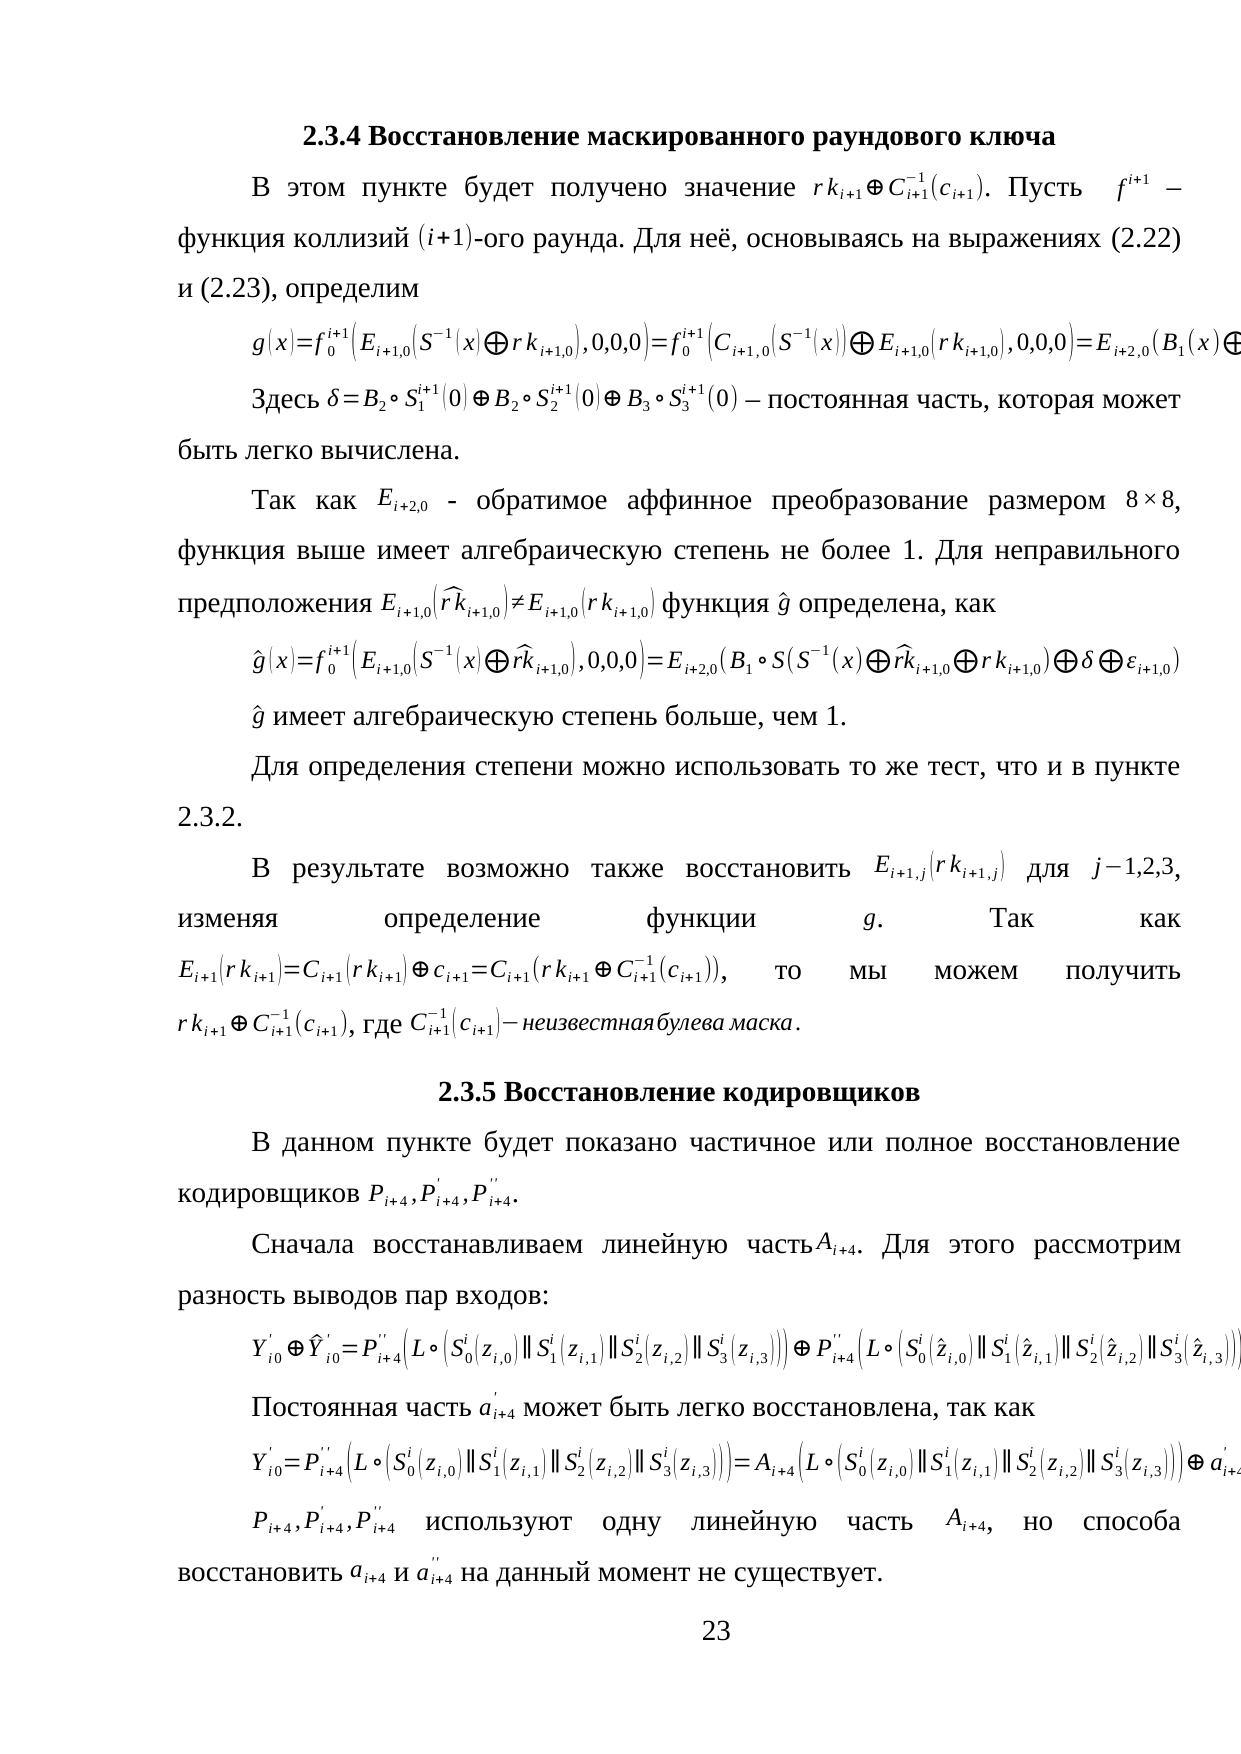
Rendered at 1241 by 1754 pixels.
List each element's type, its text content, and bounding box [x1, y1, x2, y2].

text Для определения степени можно использовать то же тест, что и в пункте 2.3.2. [177, 748, 1181, 832]
text Постоянная часть может быть легко восстановлена, так как [177, 1389, 1181, 1424]
text В этом пункте будет получено значение . Пусть – функция коллизий -ого раунда. Для неё, основываясь на выражениях (2.22) и (2.23), определим [177, 168, 1181, 304]
subtitle 2.3.5 Восстановление кодировщиков [177, 1074, 1181, 1108]
text имеет алгебраическую степень больше, чем 1. [177, 698, 1181, 732]
text Так как - обратимое аффинное преобразование размером , функция выше имеет алгебраическую степень не более 1. Для неправильного предположения функция определена, как [177, 482, 1181, 622]
text Здесь – постоянная часть, которая может быть легко вычислена. [177, 380, 1181, 465]
text Сначала восстанавливаем линейную часть. Для этого рассмотрим разность выводов пар входов: [177, 1227, 1181, 1310]
text В результате возможно также восстановить для , изменяя определение функции . Так как , то мы можем получить , где [177, 849, 1181, 1041]
subtitle 2.3.4 Восстановление маскированного раундового ключа [177, 118, 1181, 152]
text используют одну линейную часть , но способа восстановить и на данный момент не существует. [177, 1502, 1181, 1588]
text В данном пункте будет показано частичное или полное восстановление кодировщиков . [177, 1124, 1181, 1210]
